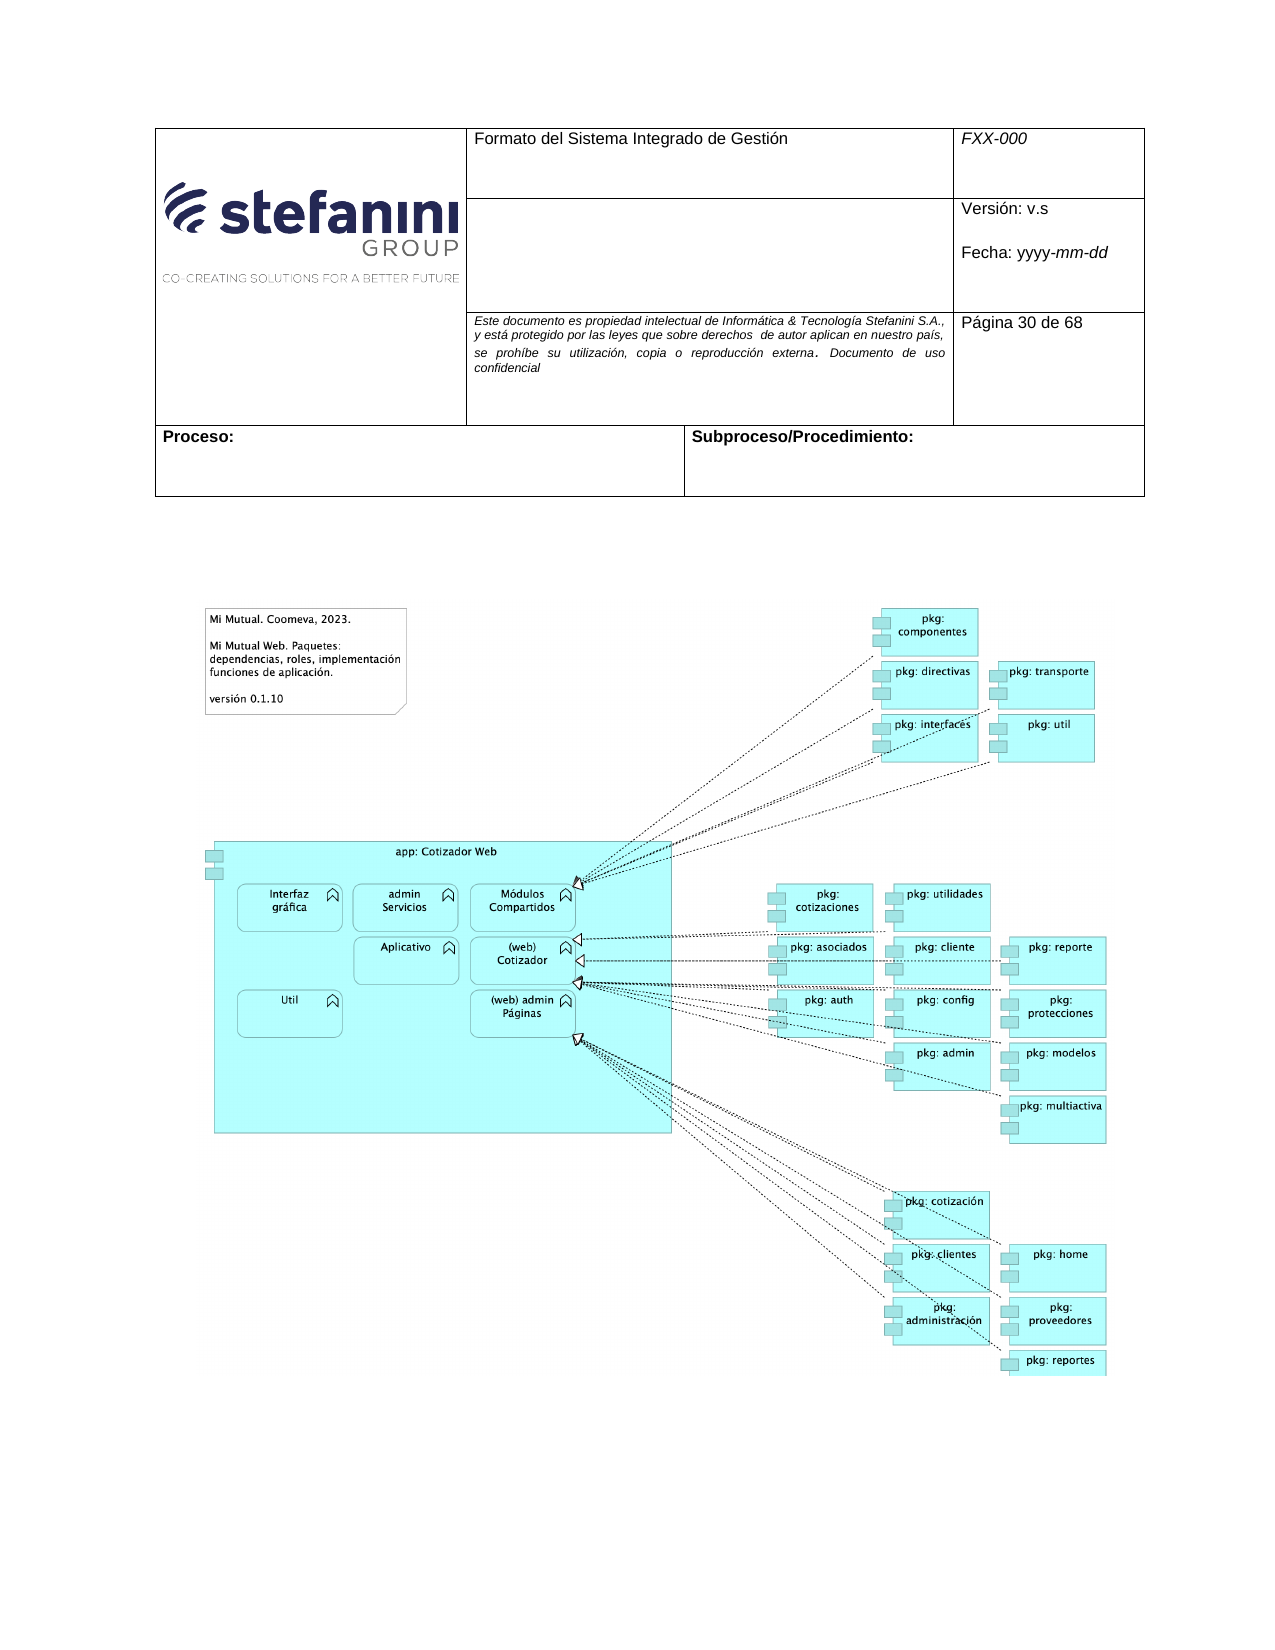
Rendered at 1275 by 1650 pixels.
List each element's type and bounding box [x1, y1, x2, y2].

picture [196, 599, 1115, 1376]
picture [162, 182, 460, 286]
